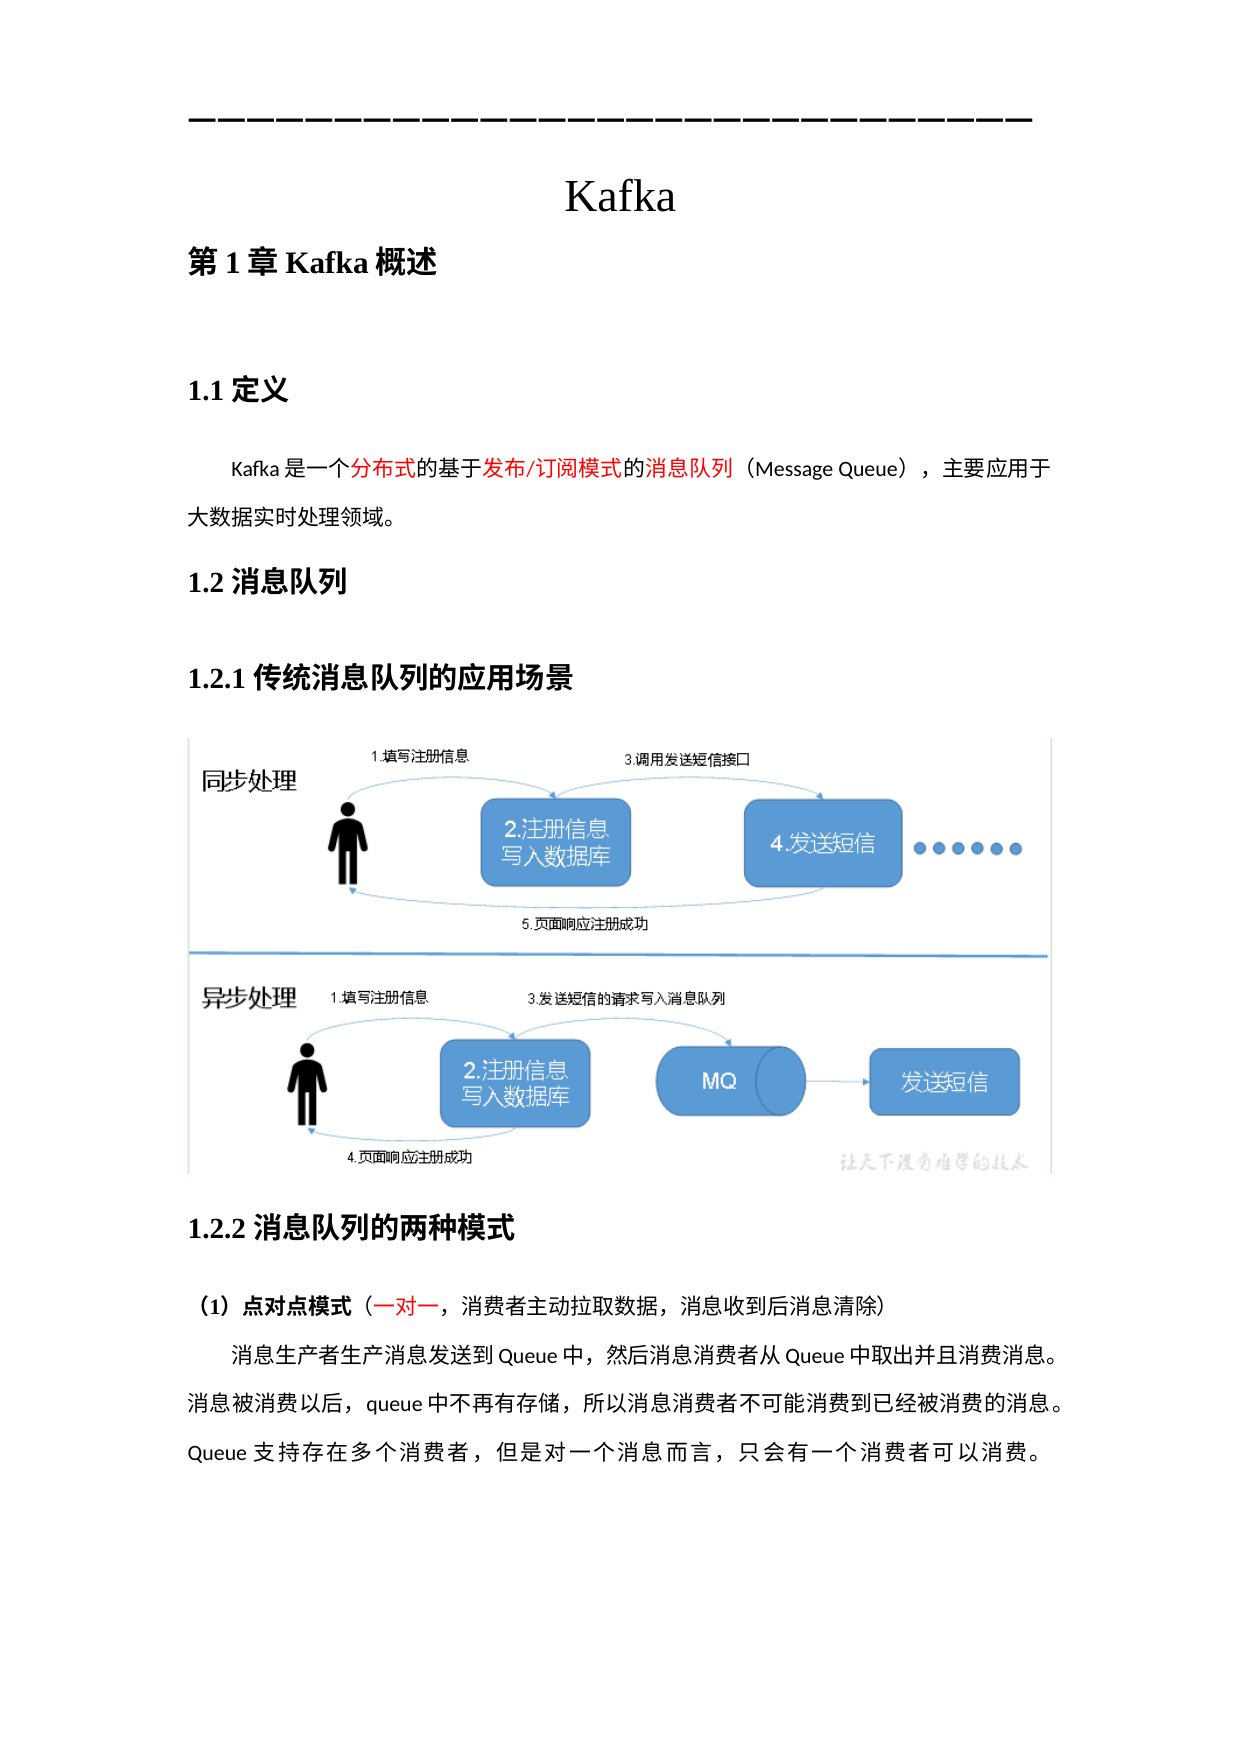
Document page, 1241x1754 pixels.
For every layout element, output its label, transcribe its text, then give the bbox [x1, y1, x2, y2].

subtitle 第1章 Kafka概述 [187, 227, 1053, 292]
text （1）点对点模式（一对一，消费者主动拉取数据，消息收到后消息清除） [187, 1289, 1053, 1321]
text 消息生产者生产消息发送到Queue中，然后消息消费者从Queue中取出并且消费消息。 [187, 1337, 1053, 1370]
subtitle 1.1 定义 [187, 355, 1053, 420]
text 1.2.2 消息队列的两种模式 [187, 1193, 1053, 1258]
text 1.2.1 传统消息队列的应用场景 [187, 643, 1053, 708]
text 消息被消费以后，queue中不再有存储，所以消息消费者不可能消费到已经被消费的消息。Queue支持存在多个消费者，但是对一个消息而言，只会有一个消费者可以消费。 [187, 1386, 1053, 1467]
text Kafka是一个分布式的基于发布/订阅模式的消息队列（Message Queue），主要应用于大数据实时处理领域。 [187, 451, 1053, 532]
text Kafka [187, 162, 1053, 227]
subtitle 1.2 消息队列 [187, 548, 1053, 613]
picture [187, 738, 1053, 1174]
